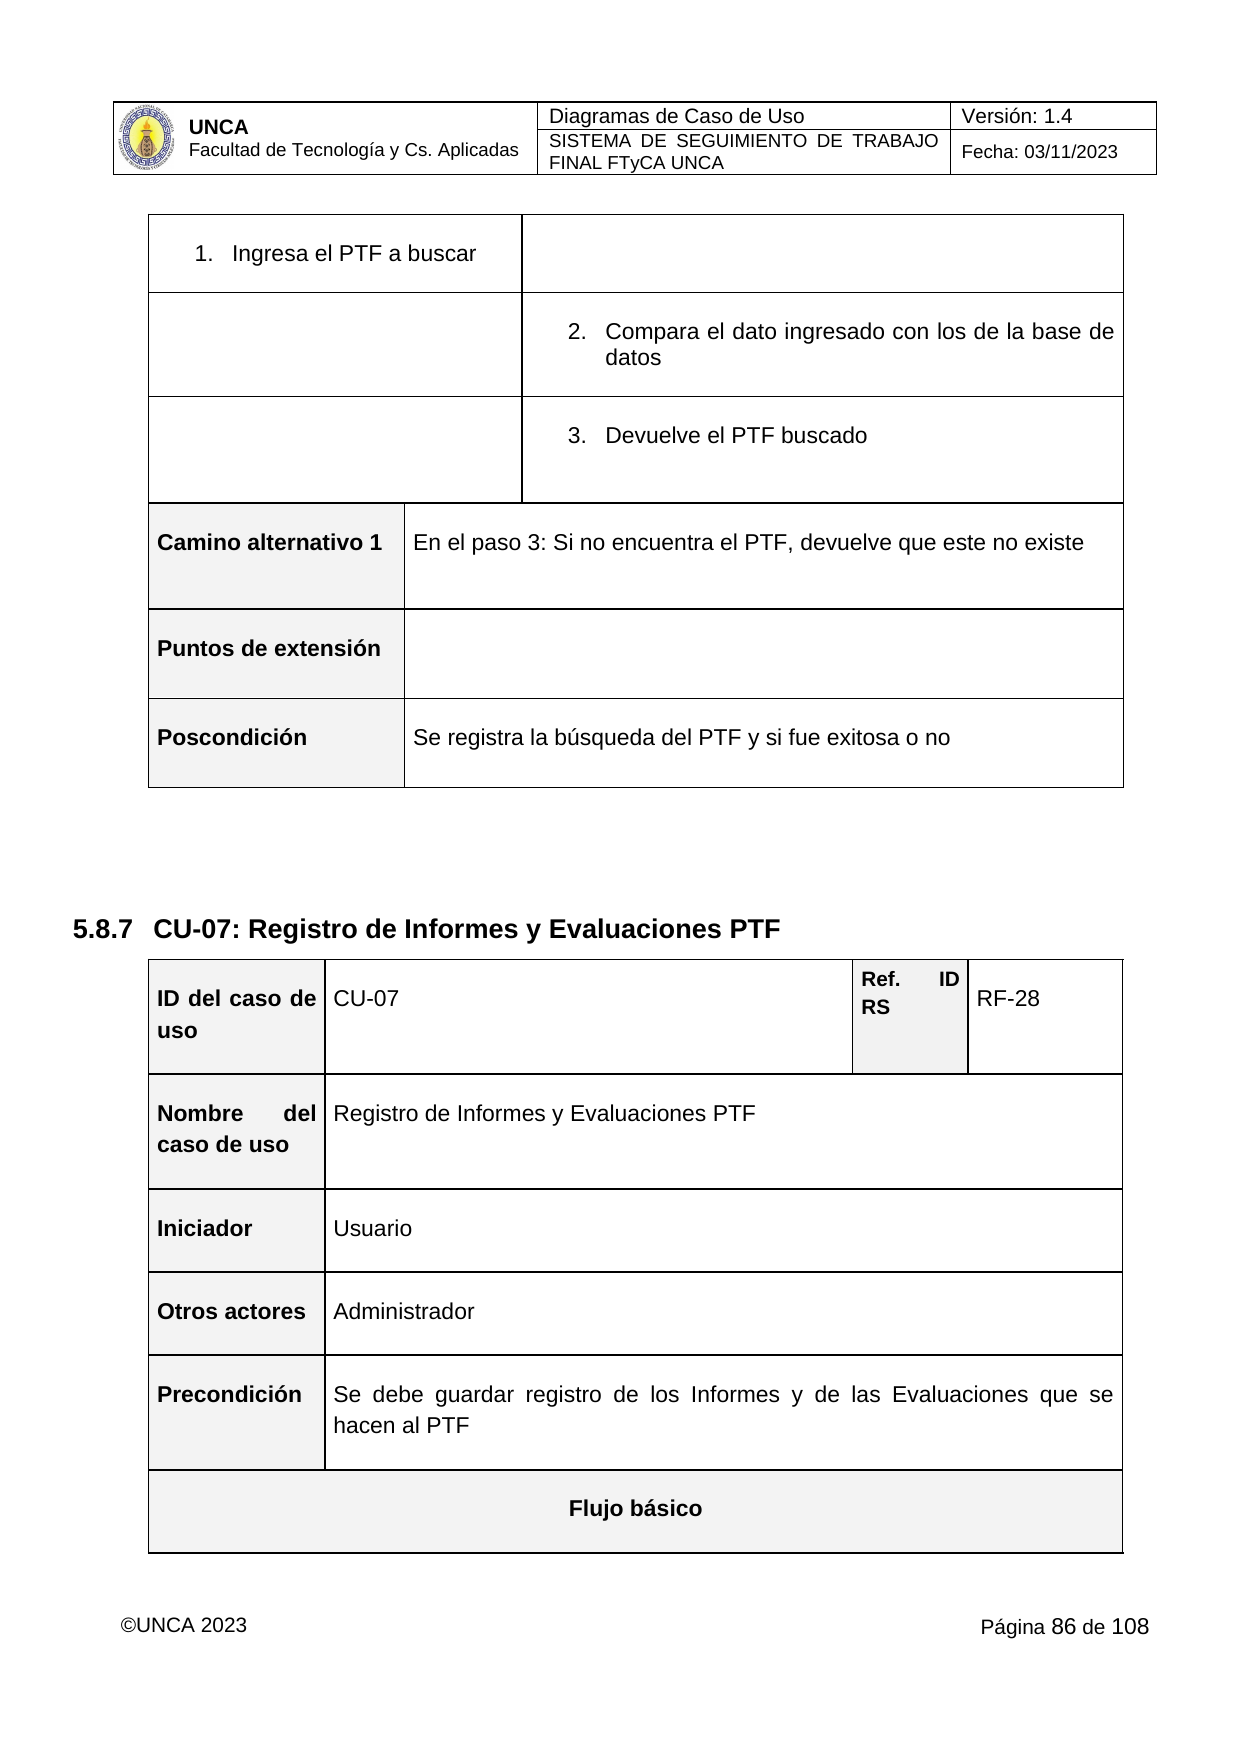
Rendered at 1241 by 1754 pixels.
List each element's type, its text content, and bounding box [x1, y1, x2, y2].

table_cell [149, 397, 521, 502]
table_cell Otros actores [149, 1273, 324, 1354]
table_header CU-07 [326, 960, 852, 1073]
table_cell Iniciador [149, 1190, 324, 1271]
table_cell Usuario [326, 1190, 1122, 1271]
table_header Ref. ID RS [853, 960, 967, 1073]
subtitle 5.8.7 CU-07: Registro de Informes y Evaluaciones PTF [73, 913, 1122, 944]
table_header ID del caso de uso [149, 960, 324, 1073]
table_cell Poscondición [149, 699, 404, 787]
table_cell [149, 293, 521, 396]
table_cell Compara el dato ingresado con los de la base de datos [523, 293, 1123, 396]
picture [118, 104, 175, 170]
table_cell Administrador [326, 1273, 1122, 1354]
table_cell Ingresa el PTF a buscar [149, 215, 521, 291]
table_cell Registro de Informes y Evaluaciones PTF [326, 1075, 1122, 1188]
table_cell [523, 215, 1123, 291]
table_cell En el paso 3: Si no encuentra el PTF, devuelve que este no existe [405, 504, 1123, 608]
table_cell Se registra la búsqueda del PTF y si fue exitosa o no [405, 699, 1123, 787]
table_cell Puntos de extensión [149, 610, 404, 697]
table_cell Nombre del caso de uso [149, 1075, 324, 1188]
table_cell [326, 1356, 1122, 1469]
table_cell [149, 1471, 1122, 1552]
table_header RF-28 [969, 960, 1122, 1073]
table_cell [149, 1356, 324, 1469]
table_cell Devuelve el PTF buscado [523, 397, 1123, 502]
table_cell [405, 610, 1123, 697]
table_cell Camino alternativo 1 [149, 504, 404, 608]
